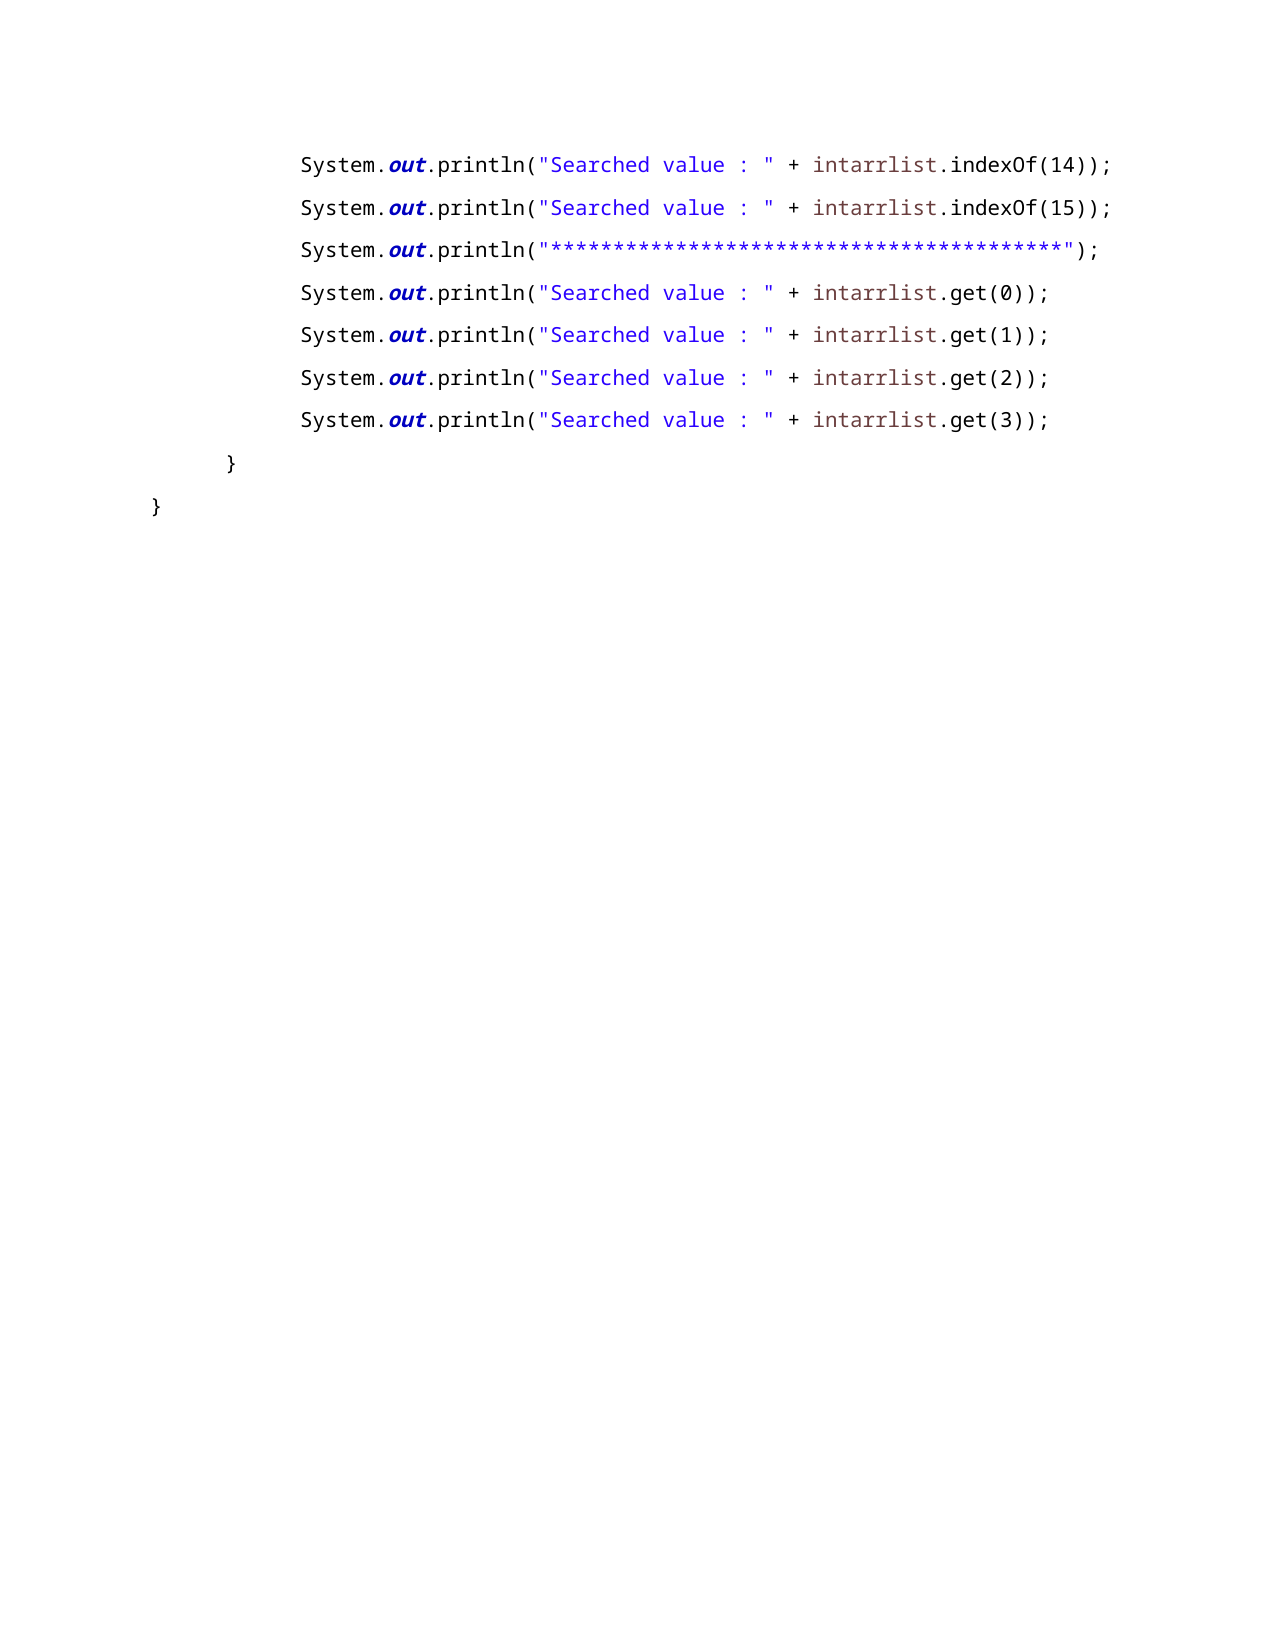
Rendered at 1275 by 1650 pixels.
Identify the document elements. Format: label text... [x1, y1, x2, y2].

text } [150, 491, 1228, 519]
text System.out.println("Searched value : " + intarrlist.get(3)); [150, 406, 1228, 434]
text System.out.println("*****************************************"); [150, 235, 1228, 264]
text System.out.println("Searched value : " + intarrlist.get(1)); [150, 320, 1228, 349]
text System.out.println("Searched value : " + intarrlist.get(2)); [150, 363, 1228, 391]
text System.out.println("Searched value : " + intarrlist.indexOf(14)); [150, 150, 1228, 178]
text System.out.println("Searched value : " + intarrlist.indexOf(15)); [150, 193, 1228, 221]
text } [150, 448, 1228, 477]
text System.out.println("Searched value : " + intarrlist.get(0)); [150, 278, 1228, 306]
